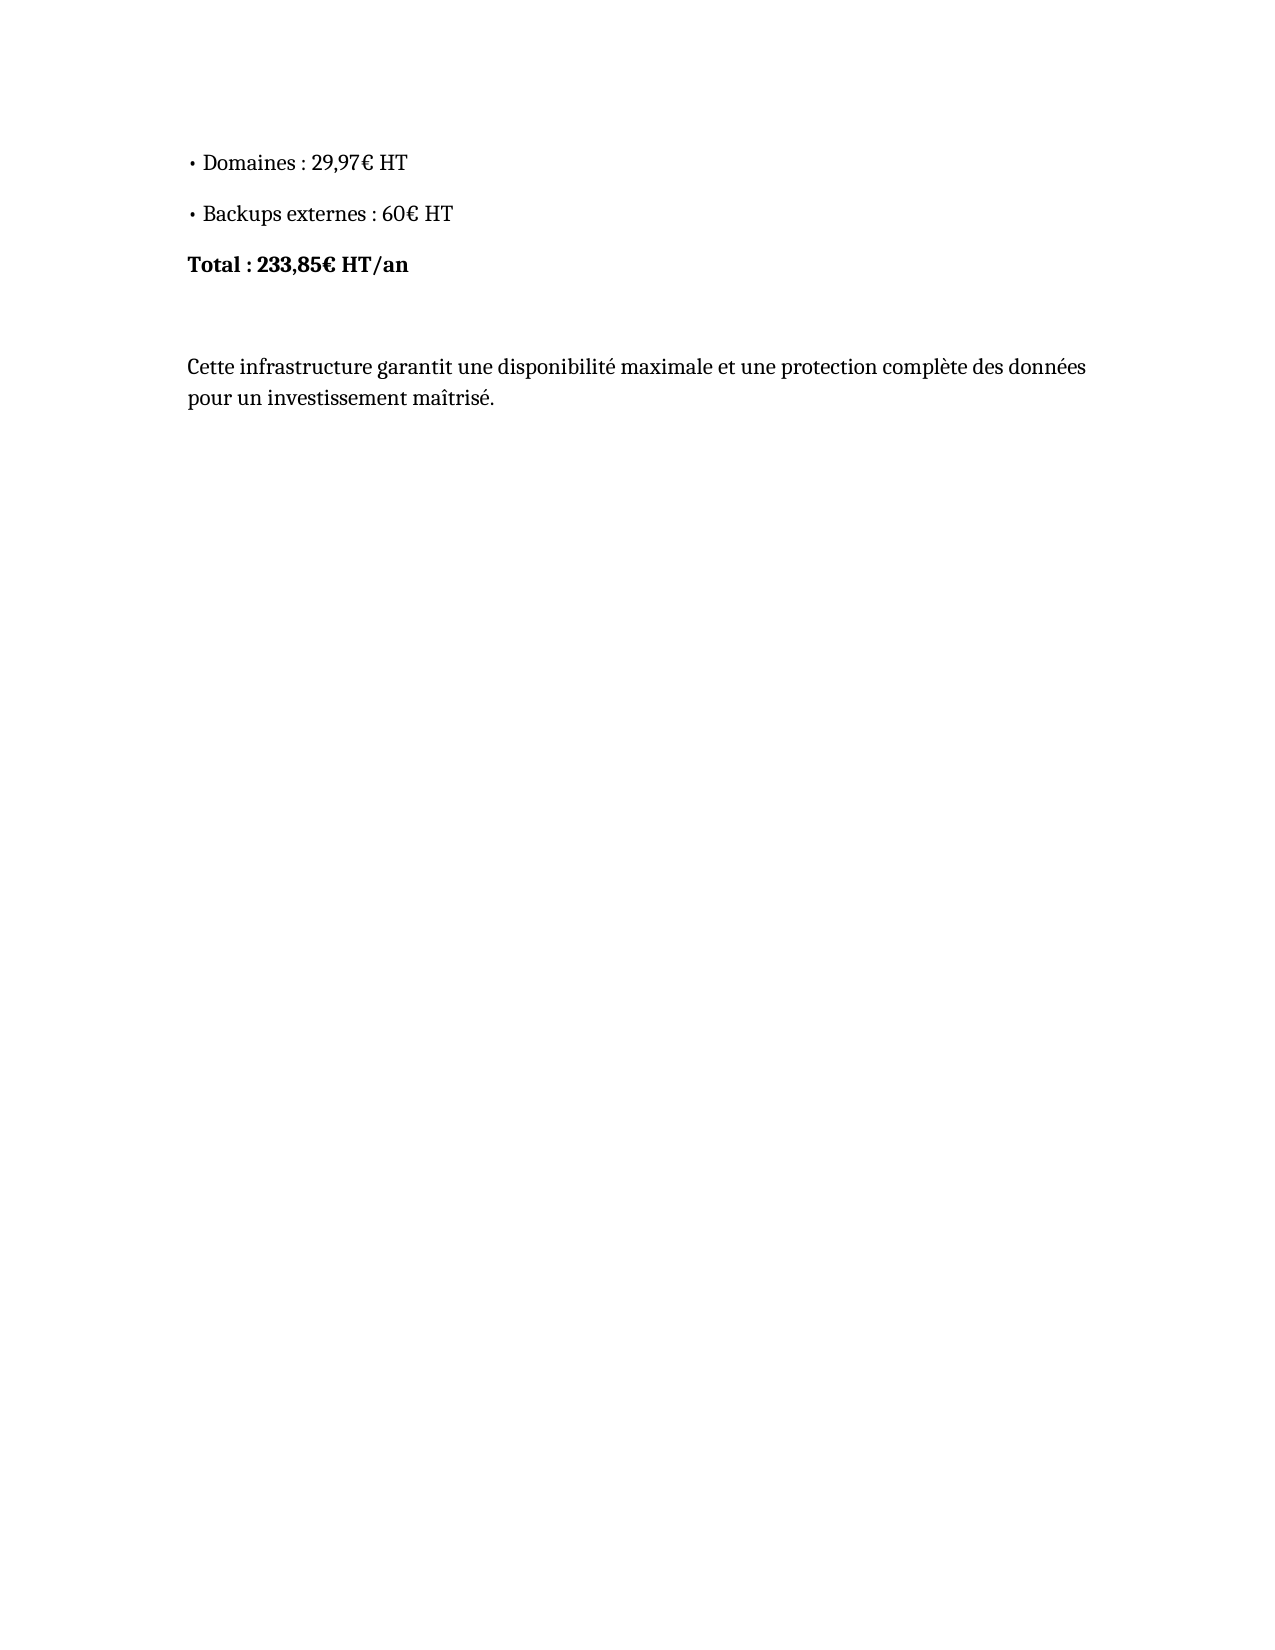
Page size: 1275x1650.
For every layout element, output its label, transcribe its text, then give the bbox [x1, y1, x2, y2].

text Cette infrastructure garantit une disponibilité maximale et une protection complète des données pour un investissement maîtrisé. [187, 354, 1087, 411]
text • Backups externes : 60€ HT [187, 201, 1087, 227]
text • Domaines : 29,97€ HT [187, 150, 1087, 176]
text Total : 233,85€ HT/an [187, 252, 1087, 278]
